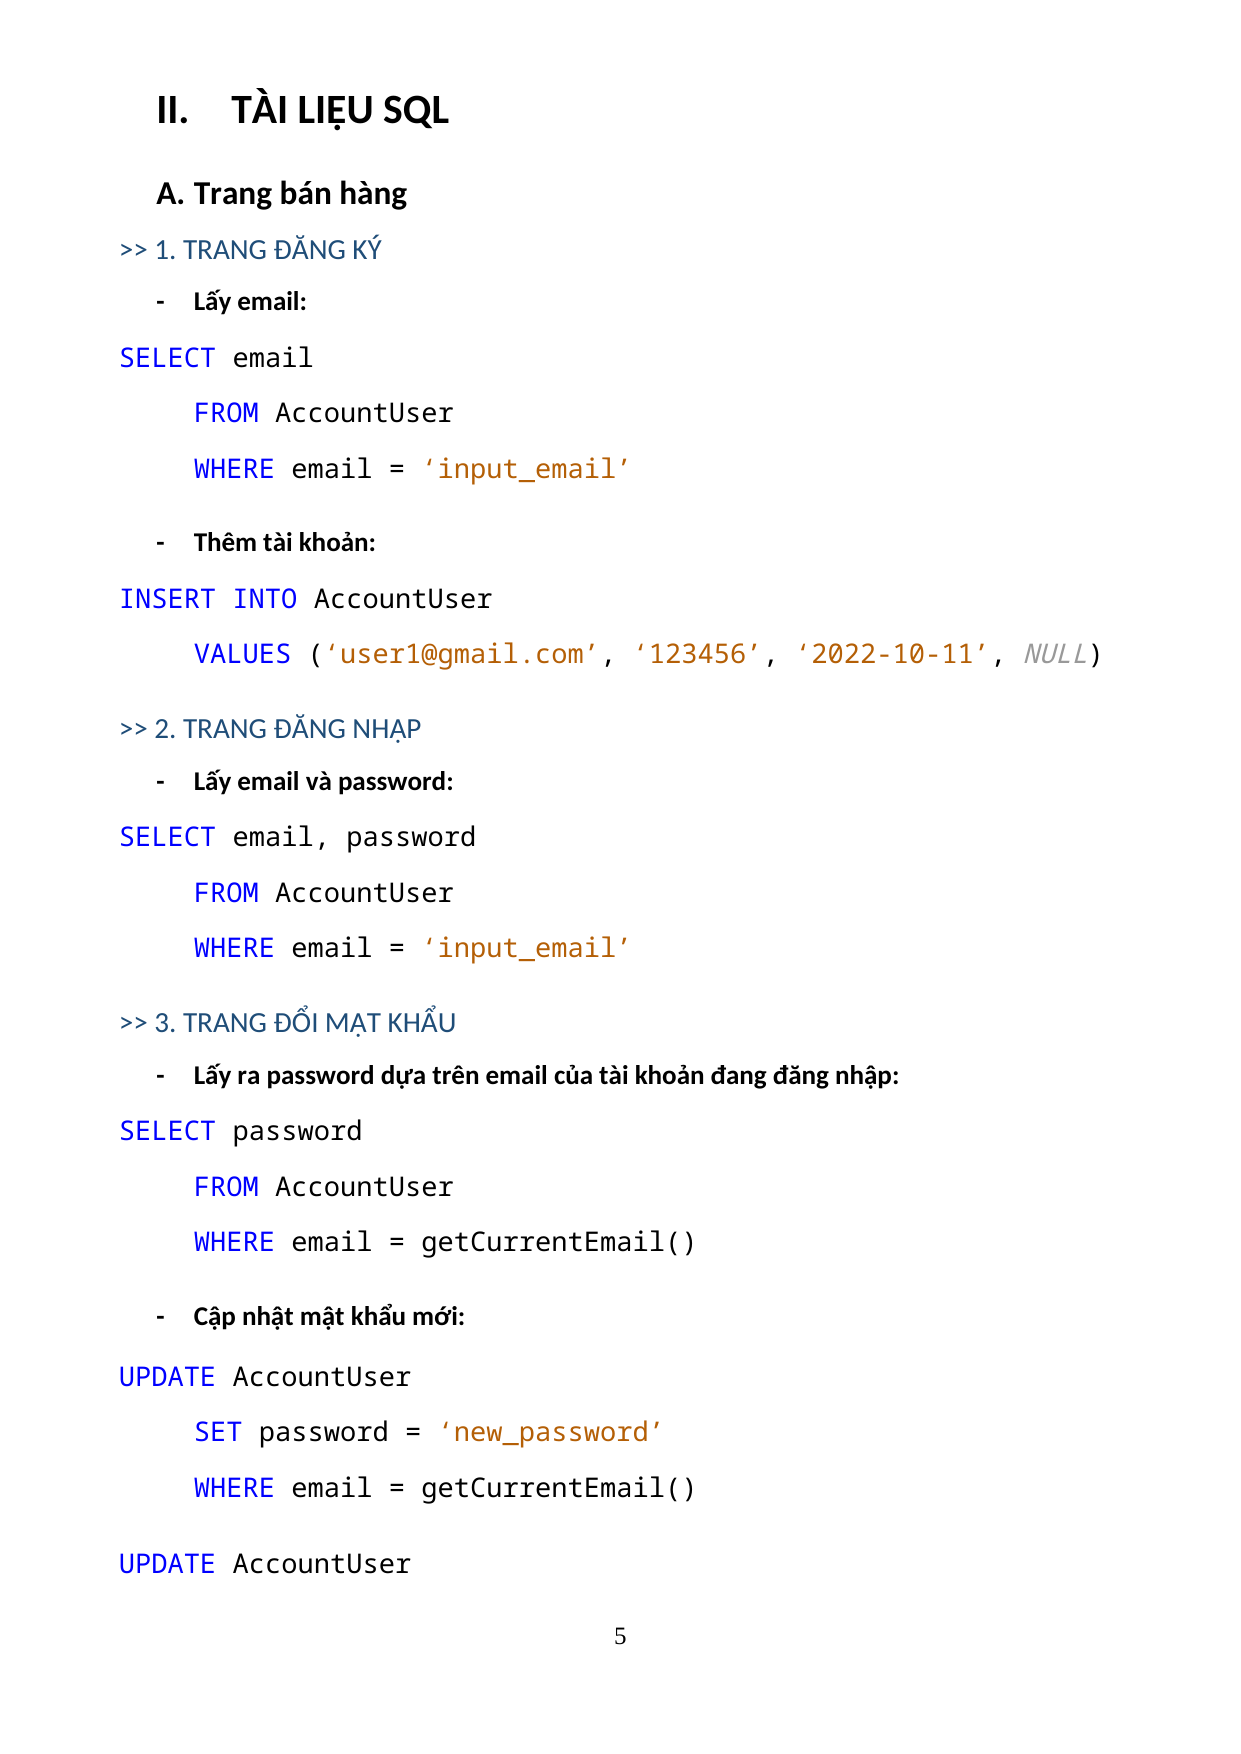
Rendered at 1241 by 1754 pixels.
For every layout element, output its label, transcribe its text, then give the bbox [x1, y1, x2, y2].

text WHERE email = getCurrentEmail() [193, 1222, 1122, 1259]
text SELECT email, password [118, 818, 1122, 855]
list Lấy email và password: [156, 764, 1122, 797]
subtitle >> 3. TRANG ĐỔI MẬT KHẨU [118, 1004, 1122, 1040]
text VALUES (‘user1@gmail.com’, ‘123456’, ‘2022-10-11’, NULL) [118, 634, 1122, 671]
list Lấy email: [156, 284, 1122, 318]
text WHERE email = getCurrentEmail() [118, 1468, 1122, 1505]
text FROM AccountUser [118, 394, 1122, 431]
text UPDATE AccountUser [118, 1544, 1122, 1581]
list Thêm tài khoản: [156, 525, 1122, 558]
subtitle >> 1. TRANG ĐĂNG KÝ [118, 231, 1122, 267]
text SELECT email [118, 338, 1122, 375]
subtitle >> 2. TRANG ĐĂNG NHẬP [118, 711, 1122, 746]
subtitle Trang bán hàng [156, 172, 1122, 213]
text SELECT password [118, 1112, 1122, 1149]
subtitle TÀI LIỆU SQL [156, 83, 1122, 134]
text FROM AccountUser [118, 873, 1122, 910]
list Cập nhật mật khẩu mới: [156, 1299, 1122, 1332]
list Lấy ra password dựa trên email của tài khoản đang đăng nhập: [156, 1058, 1122, 1091]
text WHERE email = ‘input_email’ [118, 928, 1122, 965]
text WHERE email = ‘input_email’ [118, 449, 1122, 486]
text SET password = ‘new_password’ [118, 1413, 1122, 1449]
text INSERT INTO AccountUser [118, 579, 1122, 616]
text UPDATE AccountUser [118, 1357, 1122, 1394]
text FROM AccountUser [193, 1167, 1122, 1204]
